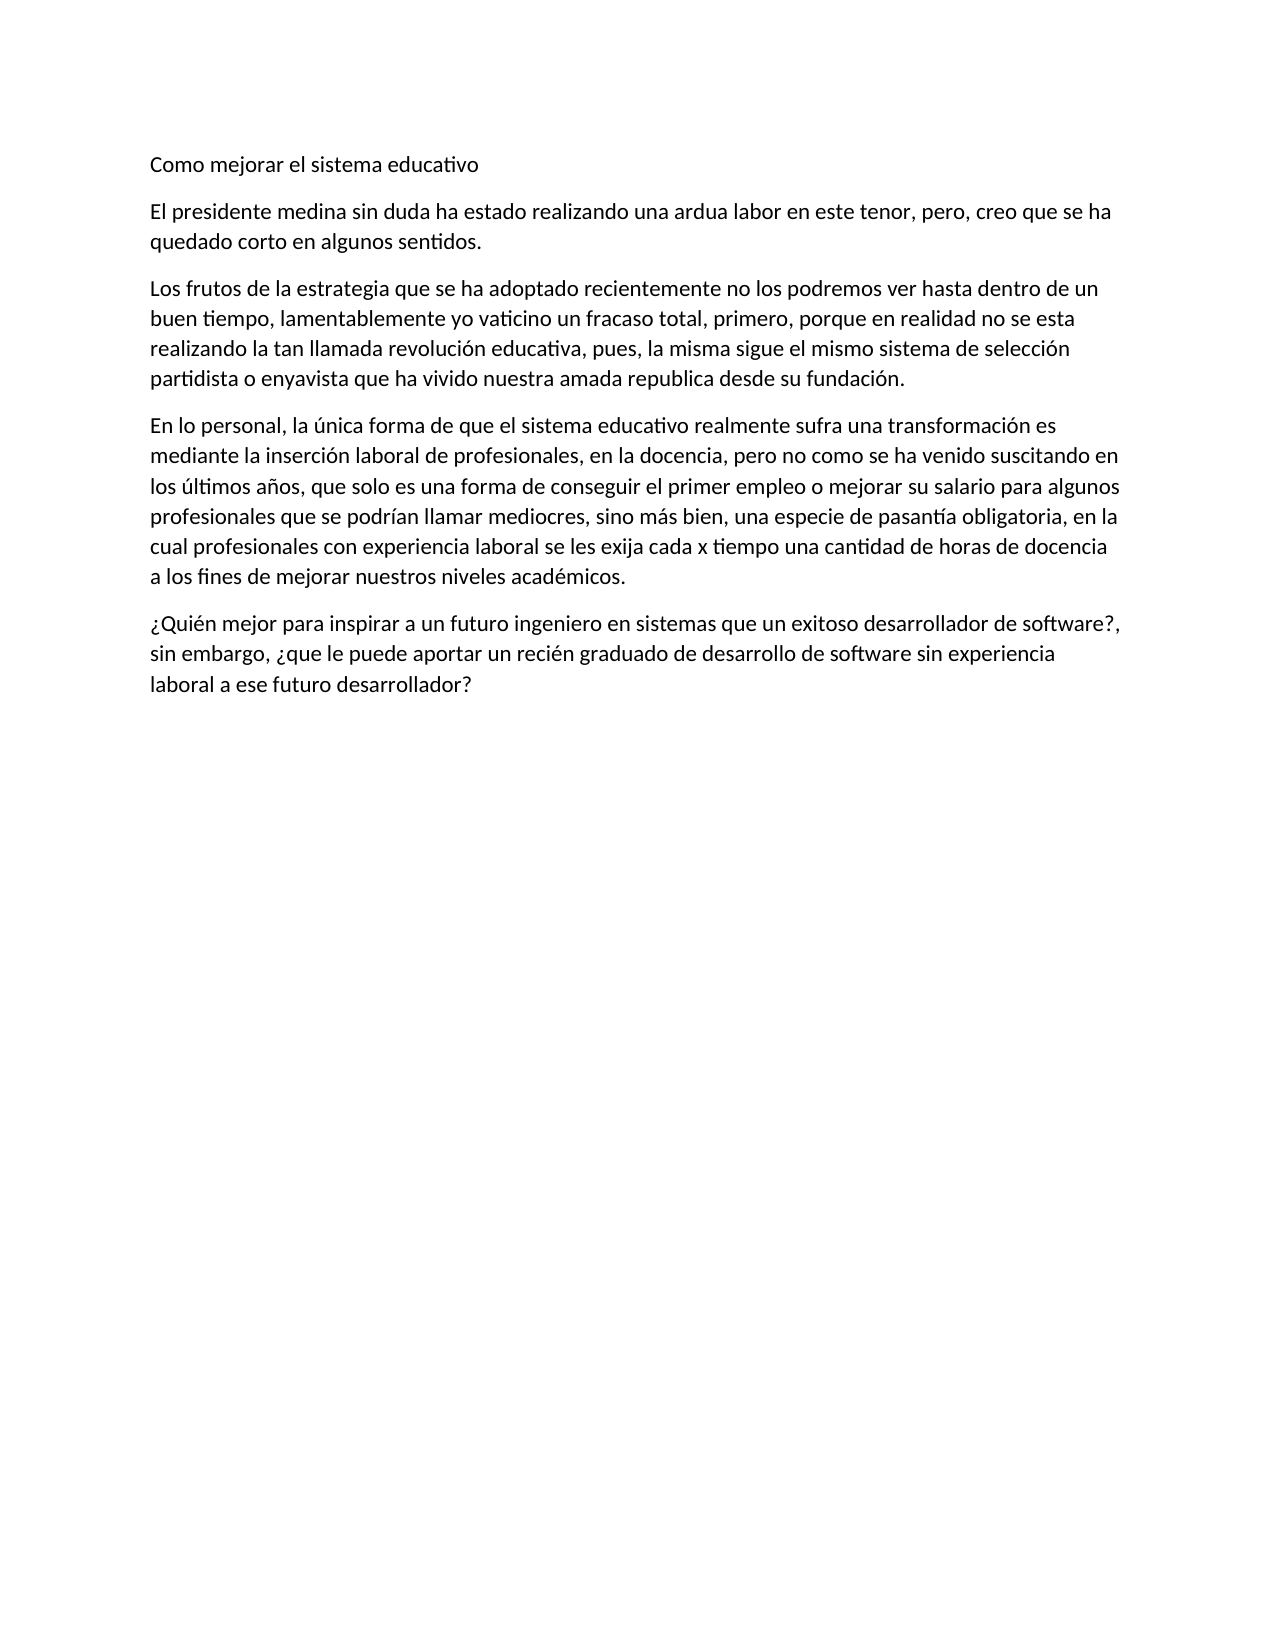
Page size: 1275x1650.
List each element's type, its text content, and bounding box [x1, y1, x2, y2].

text Como mejorar el sistema educativo [150, 150, 1125, 178]
text ¿Quién mejor para inspirar a un futuro ingeniero en sistemas que un exitoso desarrollador de software?, sin embargo, ¿que le puede aportar un recién graduado de desarrollo de software sin experiencia laboral a ese futuro desarrollador? [150, 609, 1125, 698]
text El presidente medina sin duda ha estado realizando una ardua labor en este tenor, pero, creo que se ha quedado corto en algunos sentidos. [150, 197, 1125, 255]
text Los frutos de la estrategia que se ha adoptado recientemente no los podremos ver hasta dentro de un buen tiempo, lamentablemente yo vaticino un fracaso total, primero, porque en realidad no se esta realizando la tan llamada revolución educativa, pues, la misma sigue el mismo sistema de selección partidista o enyavista que ha vivido nuestra amada republica desde su fundación. [150, 274, 1125, 393]
text En lo personal, la única forma de que el sistema educativo realmente sufra una transformación es mediante la inserción laboral de profesionales, en la docencia, pero no como se ha venido suscitando en los últimos años, que solo es una forma de conseguir el primer empleo o mejorar su salario para algunos profesionales que se podrían llamar mediocres, sino más bien, una especie de pasantía obligatoria, en la cual profesionales con experiencia laboral se les exija cada x tiempo una cantidad de horas de docencia a los fines de mejorar nuestros niveles académicos. [150, 411, 1125, 591]
